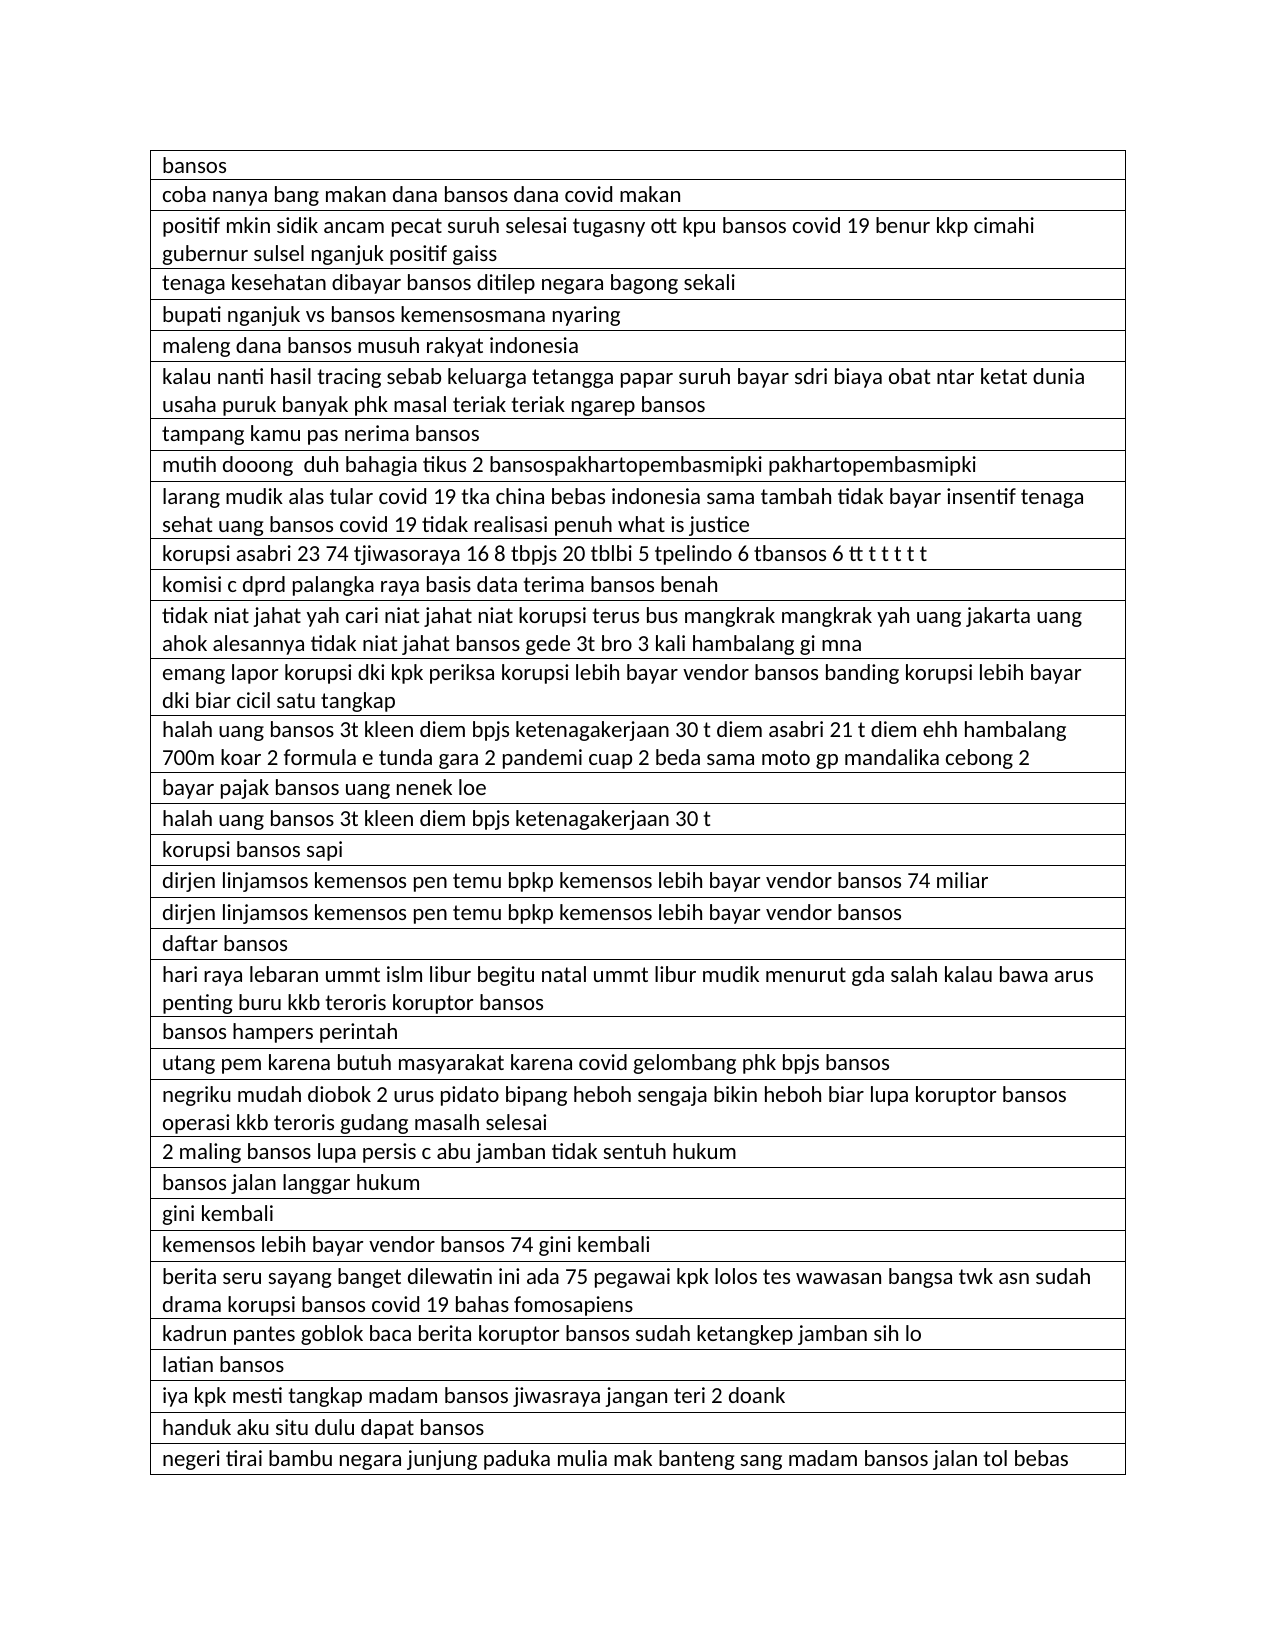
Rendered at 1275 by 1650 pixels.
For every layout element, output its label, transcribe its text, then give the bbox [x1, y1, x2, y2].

table_cell emang lapor korupsi dki kpk periksa korupsi lebih bayar vendor bansos banding korupsi lebih bayar dki biar cicil satu tangkap [151, 659, 1125, 714]
table_cell iya kpk mesti tangkap madam bansos jiwasraya jangan teri 2 doank [151, 1381, 1125, 1412]
table_cell komisi c dprd palangka raya basis data terima bansos benah [151, 570, 1125, 600]
table_cell halah uang bansos 3t kleen diem bpjs ketenagakerjaan 30 t [151, 804, 1125, 834]
table_cell larang mudik alas tular covid 19 tka china bebas indonesia sama tambah tidak bayar insentif tenaga sehat uang bansos covid 19 tidak realisasi penuh what is justice [151, 482, 1125, 538]
table_cell tenaga kesehatan dibayar bansos ditilep negara bagong sekali [151, 269, 1125, 299]
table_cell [151, 1444, 1125, 1474]
table_cell bayar pajak bansos uang nenek loe [151, 773, 1125, 803]
table_cell bansos hampers perintah [151, 1017, 1125, 1047]
table_cell halah uang bansos 3t kleen diem bpjs ketenagakerjaan 30 t diem asabri 21 t diem ehh hambalang 700m koar 2 formula e tunda gara 2 pandemi cuap 2 beda sama moto gp mandalika cebong 2 [151, 716, 1125, 772]
table_cell coba nanya bang makan dana bansos dana covid makan [151, 180, 1125, 210]
table_cell gini kembali [151, 1199, 1125, 1229]
table_cell positif mkin sidik ancam pecat suruh selesai tugasny ott kpu bansos covid 19 benur kkp cimahi gubernur sulsel nganjuk positif gaiss [151, 211, 1125, 267]
table_cell korupsi asabri 23 74 tjiwasoraya 16 8 tbpjs 20 tblbi 5 tpelindo 6 tbansos 6 tt t t t t t [151, 539, 1125, 569]
table_cell bupati nganjuk vs bansos kemensosmana nyaring [151, 300, 1125, 330]
table_cell dirjen linjamsos kemensos pen temu bpkp kemensos lebih bayar vendor bansos [151, 898, 1125, 928]
table_cell negriku mudah diobok 2 urus pidato bipang heboh sengaja bikin heboh biar lupa koruptor bansos operasi kkb teroris gudang masalh selesai [151, 1080, 1125, 1136]
table_cell kemensos lebih bayar vendor bansos 74 gini kembali [151, 1231, 1125, 1261]
table_cell utang pem karena butuh masyarakat karena covid gelombang phk bpjs bansos [151, 1049, 1125, 1079]
table_cell 2 maling bansos lupa persis c abu jamban tidak sentuh hukum [151, 1137, 1125, 1167]
table_cell berita seru sayang banget dilewatin ini ada 75 pegawai kpk lolos tes wawasan bangsa twk asn sudah drama korupsi bansos covid 19 bahas fomosapiens [151, 1262, 1125, 1318]
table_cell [151, 151, 1125, 179]
table_cell tampang kamu pas nerima bansos [151, 419, 1125, 449]
table_cell maleng dana bansos musuh rakyat indonesia [151, 331, 1125, 361]
table_cell tidak niat jahat yah cari niat jahat niat korupsi terus bus mangkrak mangkrak yah uang jakarta uang ahok alesannya tidak niat jahat bansos gede 3t bro 3 kali hambalang gi mna [151, 601, 1125, 657]
table_cell mutih dooong duh bahagia tikus 2 bansospakhartopembasmipki pakhartopembasmipki [151, 451, 1125, 481]
table_cell kalau nanti hasil tracing sebab keluarga tetangga papar suruh bayar sdri biaya obat ntar ketat dunia usaha puruk banyak phk masal teriak teriak ngarep bansos [151, 362, 1125, 418]
table_cell hari raya lebaran ummt islm libur begitu natal ummt libur mudik menurut gda salah kalau bawa arus penting buru kkb teroris koruptor bansos [151, 960, 1125, 1016]
table_cell bansos jalan langgar hukum [151, 1168, 1125, 1198]
table_cell dirjen linjamsos kemensos pen temu bpkp kemensos lebih bayar vendor bansos 74 miliar [151, 866, 1125, 897]
table_cell korupsi bansos sapi [151, 835, 1125, 865]
table_cell latian bansos [151, 1350, 1125, 1380]
table_cell handuk aku situ dulu dapat bansos [151, 1413, 1125, 1443]
table_cell kadrun pantes goblok baca berita koruptor bansos sudah ketangkep jamban sih lo [151, 1319, 1125, 1349]
table_cell daftar bansos [151, 929, 1125, 959]
